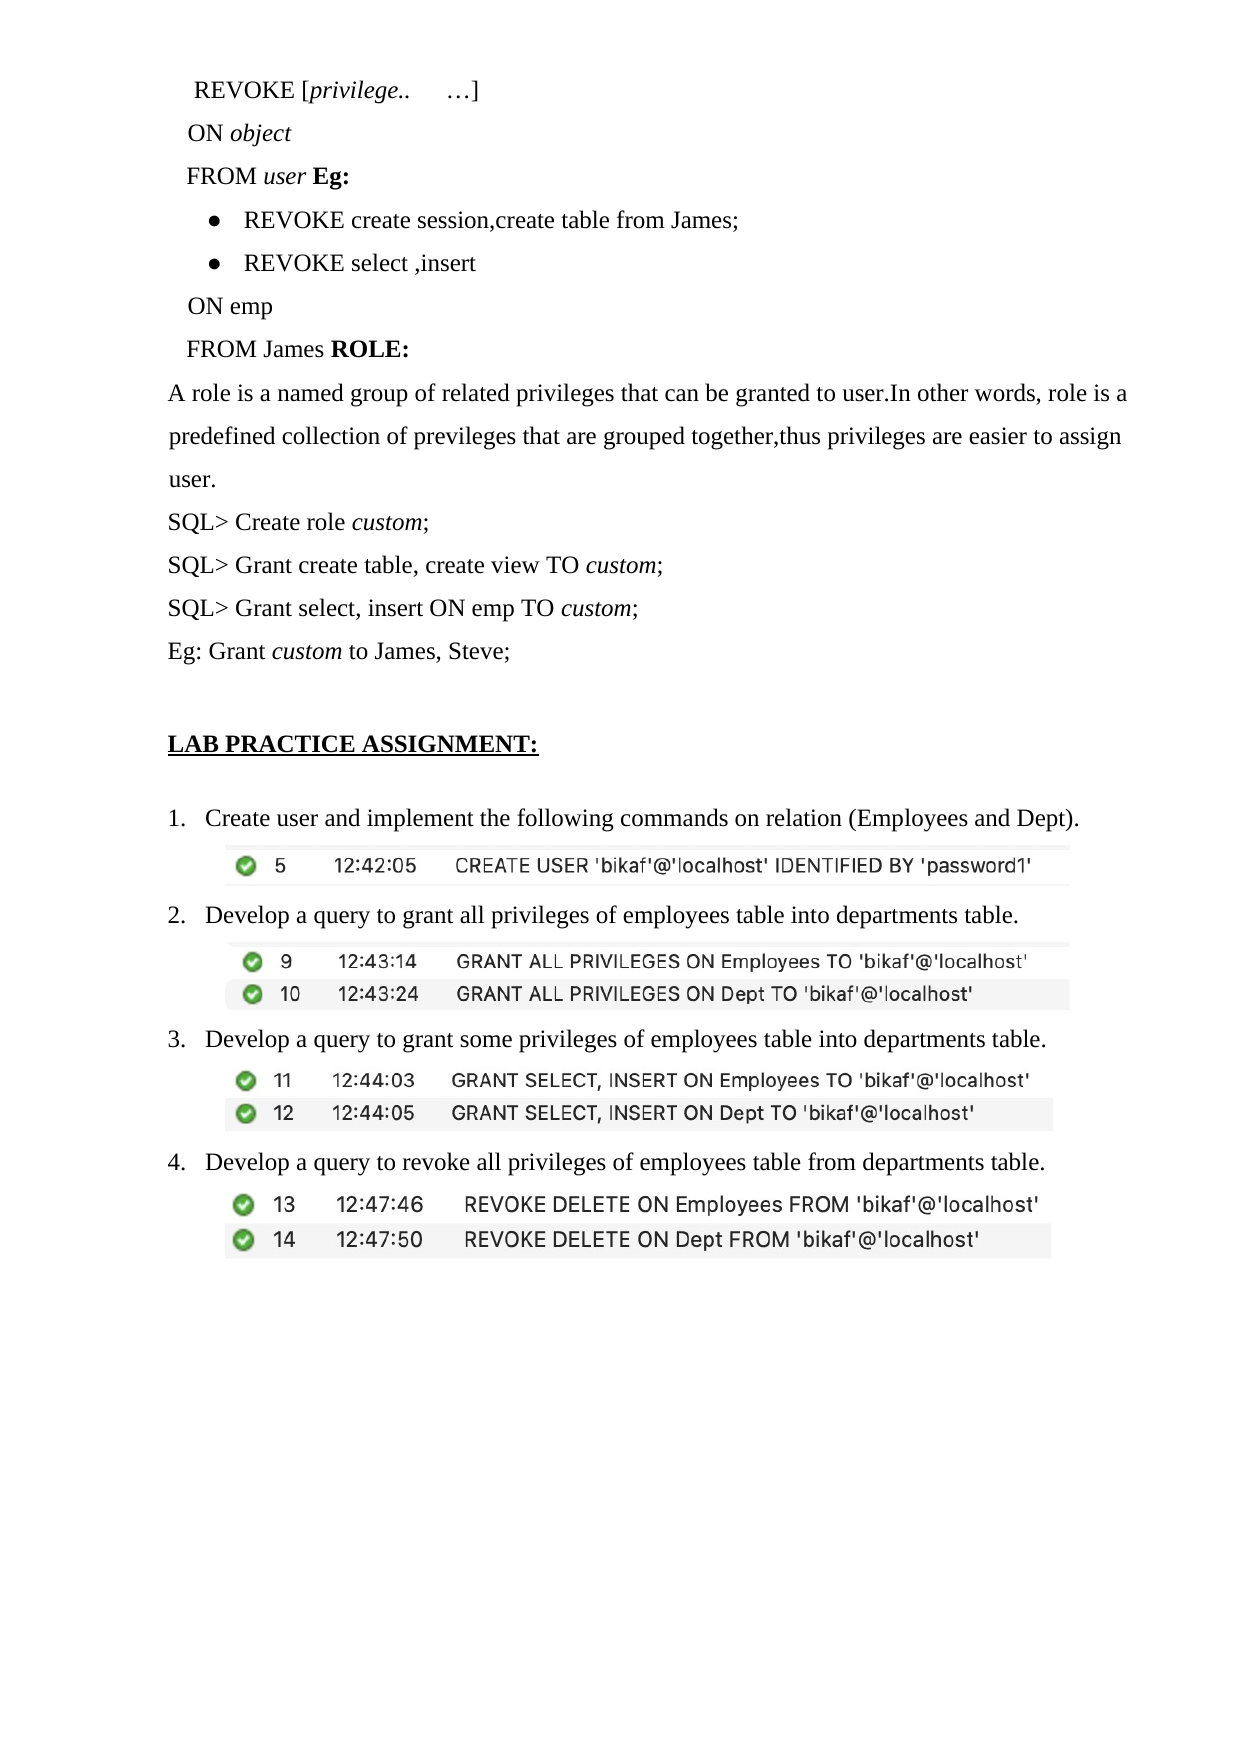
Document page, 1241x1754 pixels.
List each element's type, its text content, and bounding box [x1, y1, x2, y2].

list REVOKE select ,insert [207, 248, 1158, 277]
picture [225, 1067, 1054, 1133]
text FROM user Eg: [167, 161, 404, 190]
text LAB PRACTICE ASSIGNMENT: [167, 729, 1165, 758]
picture [225, 1190, 1052, 1259]
text ON object [187, 118, 1165, 147]
list REVOKE create session,create table from James; [207, 205, 1158, 234]
list Develop a query to grant all privileges of employees table into departments table. [167, 900, 1158, 928]
list Create user and implement the following commands on relation (Employees and Dept). [167, 803, 1158, 831]
list Develop a query to grant some privileges of employees table into departments table. [167, 1024, 1158, 1053]
text SQL> Grant create table, create view TO custom; [167, 550, 1158, 579]
list Develop a query to revoke all privileges of employees table from departments table. [167, 1147, 1158, 1176]
picture [225, 942, 1070, 1010]
text A role is a named group of related privileges that can be granted to user.In other words, role is a predefined collection of previleges that are grouped together,thus privileges are easier to assign user. [167, 378, 1157, 493]
text SQL> Grant select, insert ON emp TO custom; [167, 593, 1158, 622]
text ON emp [187, 291, 1158, 320]
text Eg: Grant custom to James, Steve; [167, 636, 1158, 665]
text REVOKE [privilege.. …] [75, 75, 1165, 104]
picture [225, 845, 1070, 886]
text FROM James ROLE: [167, 334, 459, 363]
text SQL> Create role custom; [167, 507, 1158, 536]
